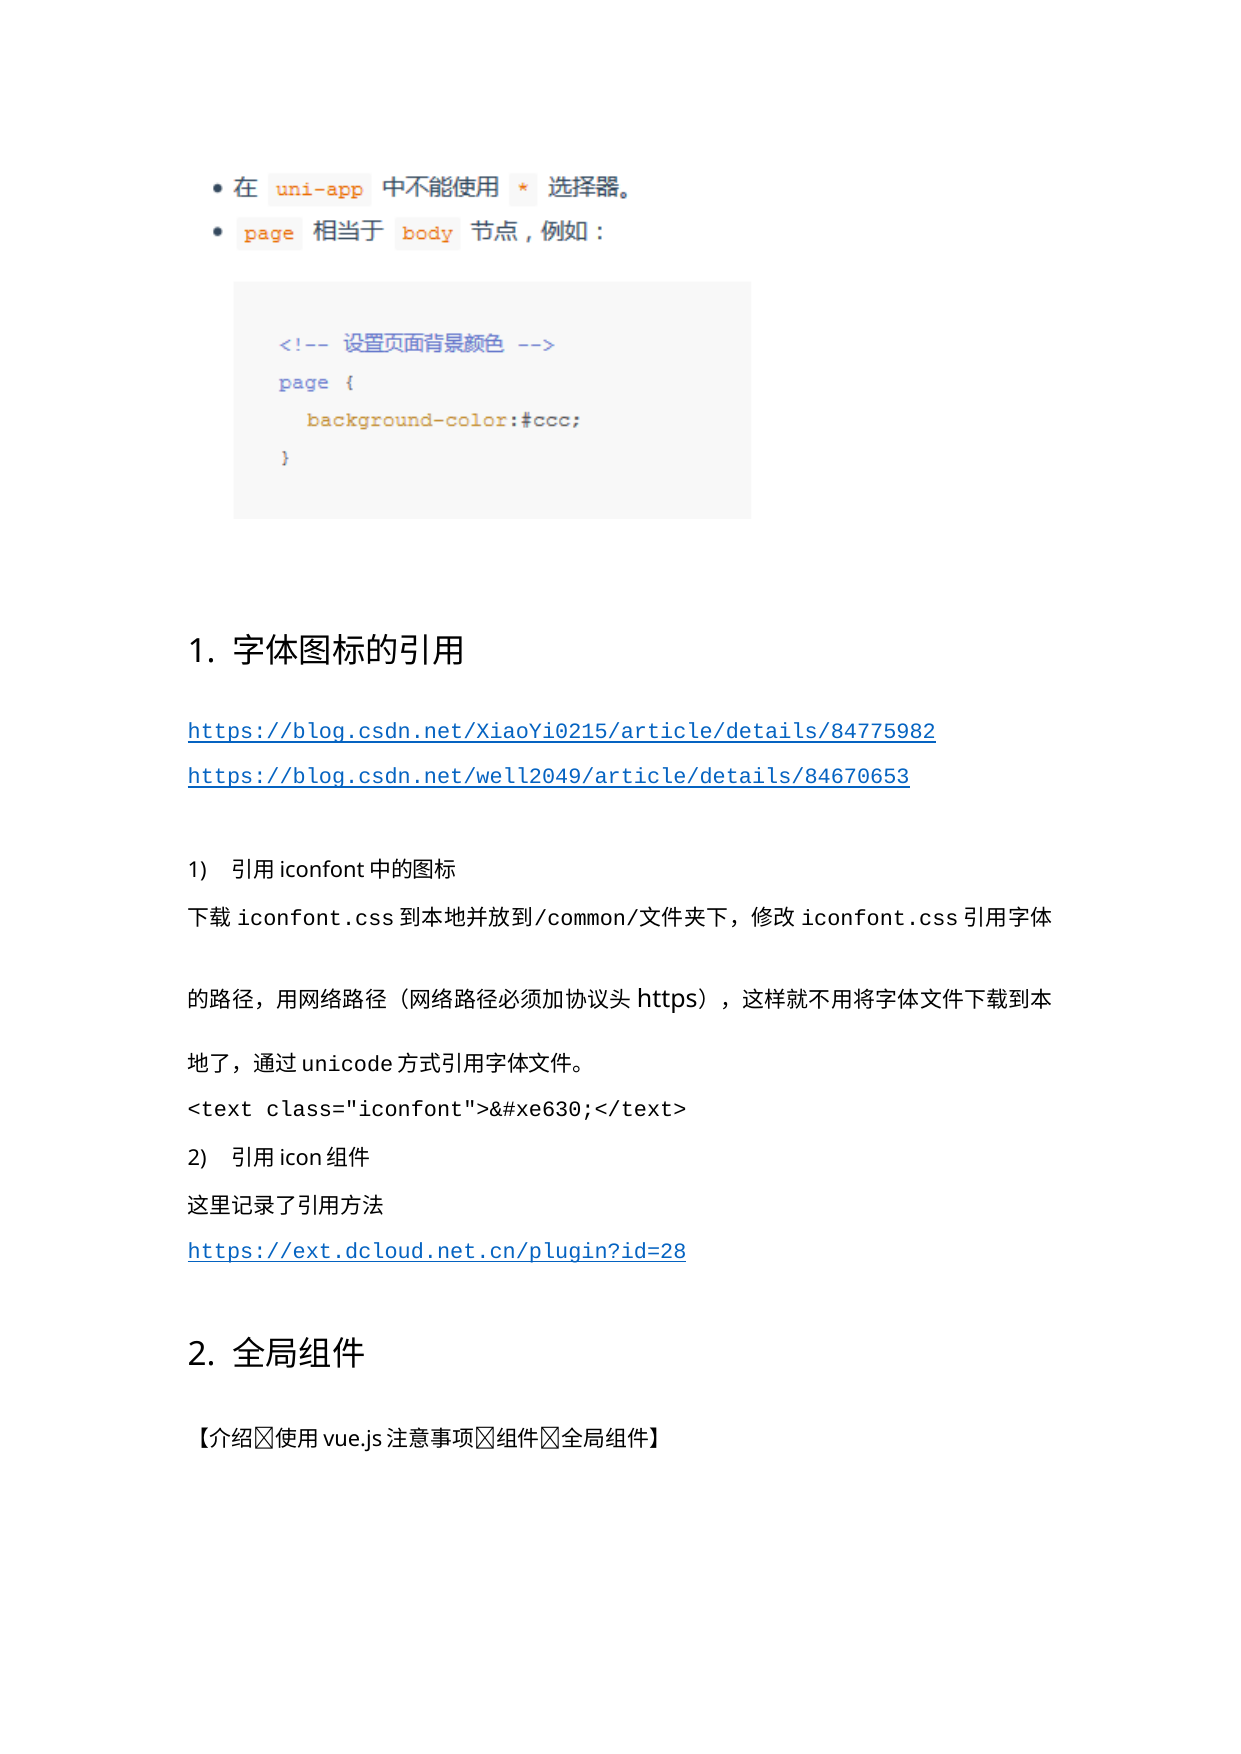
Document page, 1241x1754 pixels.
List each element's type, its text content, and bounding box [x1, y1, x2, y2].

text https://blog.csdn.net/well2049/article/details/84670653 [187, 762, 1053, 794]
text https://ext.dcloud.net.cn/plugin?id=28 [187, 1236, 1053, 1269]
text https://blog.csdn.net/XiaoYi0215/article/details/84775982 [187, 717, 1053, 749]
text 下载iconfont.css到本地并放到/common/文件夹下，修改iconfont.css引用字体的路径，用网络路径（网络路径必须加协议头 https），这样就不用将字体文件下载到本地了，通过unicode方式引用字体文件。 [187, 900, 1053, 1079]
list 引用iconfont中的图标 [187, 852, 1053, 884]
list 引用icon组件 [187, 1139, 1053, 1172]
subtitle 全局组件 [187, 1318, 1053, 1383]
text 【介绍使用vue.js注意事项组件全局组件】 [187, 1420, 1053, 1453]
text <text class="iconfont">&#xe630;</text> [187, 1094, 1053, 1127]
subtitle 字体图标的引用 [187, 615, 1053, 680]
text 这里记录了引用方法 [187, 1188, 1053, 1220]
picture [187, 162, 752, 519]
